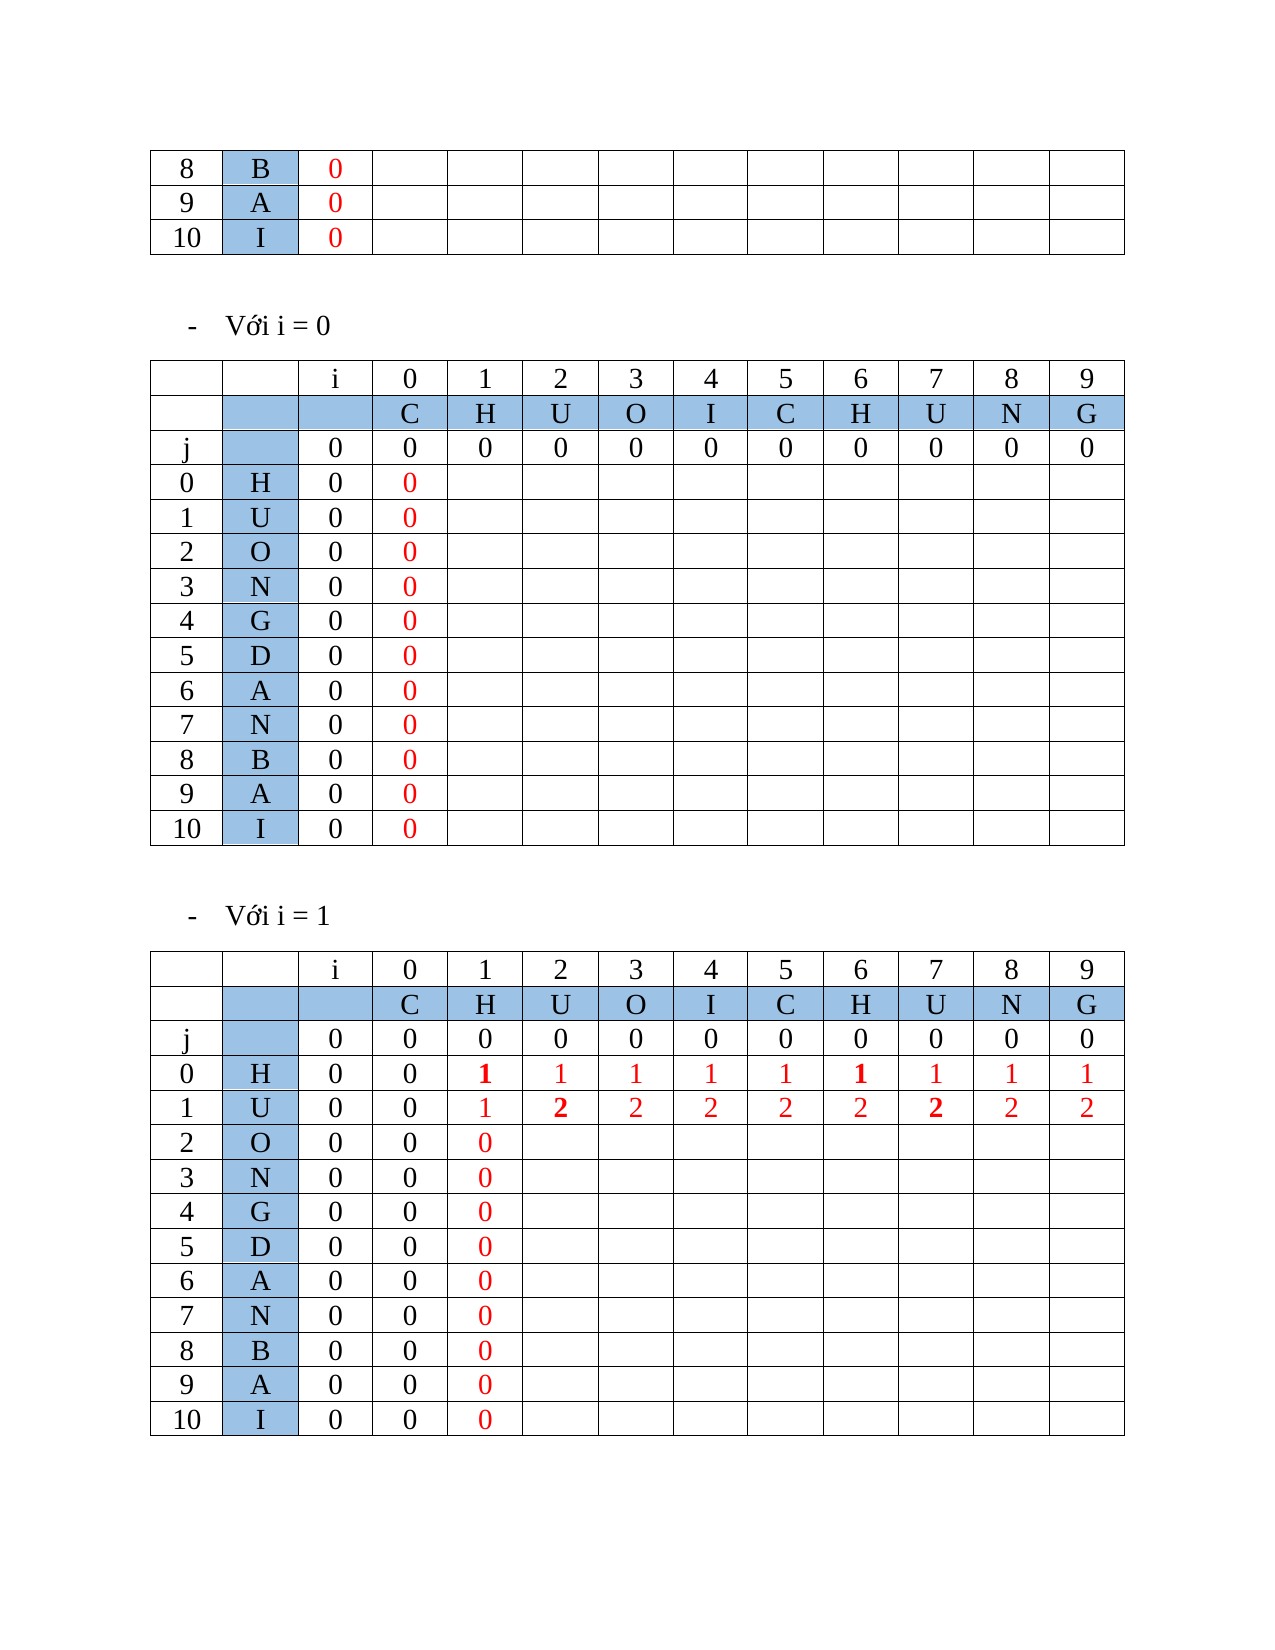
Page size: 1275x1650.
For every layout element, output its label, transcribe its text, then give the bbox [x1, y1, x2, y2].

table_cell [974, 1125, 1049, 1159]
table_cell 0 [299, 1160, 372, 1193]
table_cell [824, 465, 898, 499]
table_cell [599, 776, 673, 810]
table_cell I [223, 1402, 298, 1435]
table_cell A [223, 1367, 298, 1401]
table_cell [974, 186, 1049, 219]
table_cell [748, 1402, 823, 1435]
table_header 6 [824, 361, 898, 395]
table_cell [674, 811, 747, 844]
table_cell [974, 534, 1049, 568]
table_cell [674, 707, 747, 741]
table_header [223, 361, 298, 395]
table_header 9 [1050, 361, 1124, 395]
table_cell D [223, 1229, 298, 1262]
table_cell 4 [151, 1194, 222, 1228]
table_cell [674, 1264, 747, 1297]
table_cell 0 [373, 1021, 447, 1055]
table_cell 5 [151, 638, 222, 672]
table_cell [974, 811, 1049, 844]
table_cell 1 [674, 1056, 747, 1089]
table_cell [448, 220, 522, 254]
table_cell H [223, 1056, 298, 1089]
table_cell [599, 151, 673, 184]
table_cell [523, 673, 598, 706]
table_cell 0 [373, 465, 447, 499]
table_cell [448, 186, 522, 219]
table_cell [674, 569, 747, 602]
table_cell 5 [151, 1229, 222, 1262]
table_cell 0 [448, 431, 522, 464]
table_cell [1050, 638, 1124, 672]
table_cell 9 [151, 186, 222, 219]
table_cell [1050, 1125, 1124, 1159]
table_cell A [223, 186, 298, 219]
table_cell 0 [299, 1367, 372, 1401]
table_cell 8 [151, 151, 222, 184]
table_header 1 [448, 361, 522, 395]
table_cell I [674, 987, 747, 1020]
table_cell [899, 673, 973, 706]
table_cell B [223, 1333, 298, 1366]
table_cell [974, 1264, 1049, 1297]
table_cell 0 [448, 1402, 522, 1435]
table_cell [1050, 811, 1124, 844]
table_cell 0 [373, 638, 447, 672]
table_cell 1 [151, 500, 222, 533]
table_cell [599, 1160, 673, 1193]
table_cell A [223, 673, 298, 706]
table_cell U [523, 396, 598, 429]
table_cell I [223, 220, 298, 254]
table_cell [523, 1264, 598, 1297]
table_cell [674, 220, 747, 254]
table_cell [824, 1160, 898, 1193]
table_cell [974, 500, 1049, 533]
table_cell [974, 707, 1049, 741]
table_cell C [748, 396, 823, 429]
table_cell A [223, 1264, 298, 1297]
table_cell 1 [748, 1056, 823, 1089]
table_cell 1 [974, 1056, 1049, 1089]
table_cell 0 [299, 569, 372, 602]
table_cell H [223, 465, 298, 499]
table_cell 0 [151, 465, 222, 499]
table_cell [448, 500, 522, 533]
table_cell [974, 1229, 1049, 1262]
table_cell [674, 604, 747, 637]
table_cell [674, 151, 747, 184]
table_cell 0 [748, 431, 823, 464]
table_cell [824, 1402, 898, 1435]
table_header 4 [674, 361, 747, 395]
table_cell 0 [448, 1160, 522, 1193]
table_cell [1050, 1229, 1124, 1262]
table_cell [448, 742, 522, 775]
table_cell [523, 1402, 598, 1435]
table_header 9 [1050, 952, 1124, 986]
table_cell [824, 1264, 898, 1297]
table_cell [748, 1298, 823, 1332]
table_cell 9 [151, 776, 222, 810]
table_cell [1050, 220, 1124, 254]
table_cell 10 [151, 811, 222, 844]
table_cell [448, 707, 522, 741]
table_cell [824, 811, 898, 844]
table_cell [748, 220, 823, 254]
table_cell [223, 396, 298, 429]
table_cell 0 [373, 500, 447, 533]
table_cell [599, 707, 673, 741]
table_cell G [223, 604, 298, 637]
table_cell [899, 604, 973, 637]
table_cell 0 [299, 811, 372, 844]
table_cell [748, 1333, 823, 1366]
table_cell [899, 707, 973, 741]
table_cell U [899, 396, 973, 429]
table_cell [748, 500, 823, 533]
table_cell 2 [523, 1091, 598, 1124]
table_header [151, 361, 222, 395]
table_cell [824, 776, 898, 810]
table_cell [1050, 186, 1124, 219]
table_cell 0 [523, 431, 598, 464]
table_cell [151, 987, 222, 1020]
table_cell [523, 742, 598, 775]
table_cell [748, 465, 823, 499]
table_cell [674, 1194, 747, 1228]
table_cell [974, 151, 1049, 184]
table_cell 0 [373, 673, 447, 706]
table_cell [748, 1125, 823, 1159]
table_cell 1 [899, 1056, 973, 1089]
table_cell [974, 1194, 1049, 1228]
table_cell [299, 987, 372, 1020]
table_cell [599, 1402, 673, 1435]
table_cell [674, 673, 747, 706]
table_cell 0 [299, 1091, 372, 1124]
table_cell [974, 1298, 1049, 1332]
table_cell [674, 1298, 747, 1332]
table_cell 0 [373, 1056, 447, 1089]
table_cell 2 [674, 1091, 747, 1124]
table_cell [599, 1264, 673, 1297]
table_cell [899, 534, 973, 568]
table_cell [674, 776, 747, 810]
table_cell 0 [824, 1021, 898, 1055]
table_cell O [223, 534, 298, 568]
table_cell [748, 742, 823, 775]
table_cell 7 [151, 1298, 222, 1332]
table_cell [523, 1160, 598, 1193]
table_cell [373, 186, 447, 219]
table_cell [599, 604, 673, 637]
table_cell 1 [151, 1091, 222, 1124]
table_cell [974, 742, 1049, 775]
table_cell [599, 186, 673, 219]
table_cell [448, 569, 522, 602]
table_cell [674, 1125, 747, 1159]
table_cell 0 [373, 1091, 447, 1124]
table_cell [748, 186, 823, 219]
table_cell [748, 638, 823, 672]
table_cell B [223, 151, 298, 184]
table_cell [1050, 569, 1124, 602]
table_cell 4 [151, 604, 222, 637]
table_cell H [824, 396, 898, 429]
table_header i [299, 361, 372, 395]
table_cell [674, 742, 747, 775]
table_cell N [223, 707, 298, 741]
table_cell 2 [899, 1091, 973, 1124]
table_cell [748, 534, 823, 568]
table_cell 0 [373, 569, 447, 602]
table_header 5 [748, 361, 823, 395]
table_cell [299, 396, 372, 429]
table_cell 3 [151, 569, 222, 602]
table_cell 2 [599, 1091, 673, 1124]
table_cell [223, 987, 298, 1020]
table_cell 2 [1050, 1091, 1124, 1124]
table_cell [1050, 1160, 1124, 1193]
table_cell [674, 1160, 747, 1193]
table_cell [373, 220, 447, 254]
table_cell [824, 569, 898, 602]
table_cell [223, 1021, 298, 1055]
table_cell [1050, 1367, 1124, 1401]
table_cell G [1050, 987, 1124, 1020]
table_cell [974, 638, 1049, 672]
table_cell [824, 604, 898, 637]
table_cell 10 [151, 220, 222, 254]
table_cell [448, 151, 522, 184]
table_cell [748, 1194, 823, 1228]
table_cell [448, 673, 522, 706]
table_cell 0 [299, 186, 372, 219]
table_header 4 [674, 952, 747, 986]
table_cell [974, 1333, 1049, 1366]
table_cell [599, 569, 673, 602]
table_cell [974, 1367, 1049, 1401]
table_cell [523, 534, 598, 568]
table_cell 0 [1050, 1021, 1124, 1055]
table_cell H [448, 396, 522, 429]
table_cell 0 [373, 604, 447, 637]
table_cell [899, 220, 973, 254]
table_cell [599, 1298, 673, 1332]
table_header 0 [373, 361, 447, 395]
table_cell [599, 638, 673, 672]
table_cell 0 [974, 1021, 1049, 1055]
table_cell 0 [299, 742, 372, 775]
table_cell U [523, 987, 598, 1020]
table_cell [748, 1367, 823, 1401]
table_cell C [373, 987, 447, 1020]
table_cell [599, 673, 673, 706]
table_cell 0 [373, 534, 447, 568]
table_cell [523, 1298, 598, 1332]
table_cell 0 [373, 742, 447, 775]
table_cell [824, 186, 898, 219]
table_cell j [151, 1021, 222, 1055]
table_cell C [373, 396, 447, 429]
table_cell j [151, 431, 222, 464]
table_cell [824, 151, 898, 184]
table_cell [824, 1125, 898, 1159]
table_cell [899, 1298, 973, 1332]
table_cell 0 [373, 1298, 447, 1332]
table_cell I [223, 811, 298, 844]
table_cell [674, 1402, 747, 1435]
table_cell 0 [299, 431, 372, 464]
table_cell 0 [299, 1021, 372, 1055]
table_cell [599, 1333, 673, 1366]
table_cell [1050, 776, 1124, 810]
table_cell [748, 811, 823, 844]
table_header 0 [373, 952, 447, 986]
table_cell [1050, 673, 1124, 706]
table_cell 0 [523, 1021, 598, 1055]
list Với i = 0 [187, 308, 1125, 341]
table_cell N [223, 1298, 298, 1332]
table_cell U [899, 987, 973, 1020]
table_cell 0 [373, 776, 447, 810]
table_cell 6 [151, 673, 222, 706]
table_cell [1050, 1402, 1124, 1435]
table_cell [824, 673, 898, 706]
table_cell [899, 742, 973, 775]
table_cell [1050, 742, 1124, 775]
table_cell [448, 638, 522, 672]
table_cell 0 [299, 151, 372, 184]
table_cell [899, 1333, 973, 1366]
table_cell [899, 465, 973, 499]
table_cell [974, 604, 1049, 637]
table_cell [899, 1160, 973, 1193]
table_cell [899, 776, 973, 810]
table_cell U [223, 500, 298, 533]
table_cell U [223, 1091, 298, 1124]
table_cell 0 [299, 534, 372, 568]
table_cell 6 [151, 1264, 222, 1297]
table_cell N [223, 569, 298, 602]
table_cell 0 [373, 1125, 447, 1159]
table_cell 2 [151, 1125, 222, 1159]
table_header [223, 952, 298, 986]
table_cell B [223, 742, 298, 775]
table_cell [523, 1229, 598, 1262]
table_cell [448, 811, 522, 844]
table_cell [523, 707, 598, 741]
table_cell [1050, 1194, 1124, 1228]
table_header 8 [974, 361, 1049, 395]
table_cell [448, 465, 522, 499]
table_cell 0 [373, 811, 447, 844]
table_cell [899, 1229, 973, 1262]
table_cell [824, 1194, 898, 1228]
table_cell [974, 1402, 1049, 1435]
table_cell [599, 500, 673, 533]
table_cell [748, 707, 823, 741]
table_cell [523, 220, 598, 254]
table_cell [899, 1402, 973, 1435]
table_cell 0 [299, 673, 372, 706]
table_cell 0 [299, 1229, 372, 1262]
table_cell [824, 1229, 898, 1262]
table_cell [1050, 500, 1124, 533]
table_cell [899, 186, 973, 219]
table_cell 0 [299, 1056, 372, 1089]
table_cell [824, 638, 898, 672]
table_cell [1050, 1333, 1124, 1366]
table_cell [523, 1367, 598, 1401]
table_cell O [599, 396, 673, 429]
table_cell [674, 1367, 747, 1401]
table_cell [824, 707, 898, 741]
table_cell [599, 1367, 673, 1401]
table_cell 0 [299, 638, 372, 672]
table_cell C [748, 987, 823, 1020]
table_cell 9 [151, 1367, 222, 1401]
table_header 8 [974, 952, 1049, 986]
table_cell [1050, 151, 1124, 184]
table_cell 0 [373, 431, 447, 464]
table_cell 2 [824, 1091, 898, 1124]
list Với i = 1 [187, 898, 1125, 932]
table_cell [1050, 465, 1124, 499]
table_cell 8 [151, 1333, 222, 1366]
table_cell 0 [599, 1021, 673, 1055]
table_header i [299, 952, 372, 986]
table_cell 0 [373, 1367, 447, 1401]
table_cell [674, 500, 747, 533]
table_cell [748, 1229, 823, 1262]
table_cell [974, 465, 1049, 499]
table_cell [899, 569, 973, 602]
table_cell [599, 1125, 673, 1159]
table_cell [223, 431, 298, 464]
table_cell 0 [299, 776, 372, 810]
table_cell 0 [1050, 431, 1124, 464]
table_cell [824, 1333, 898, 1366]
table_cell I [674, 396, 747, 429]
table_header 7 [899, 952, 973, 986]
table_cell 0 [373, 707, 447, 741]
table_cell 0 [373, 1194, 447, 1228]
table_cell 0 [974, 431, 1049, 464]
table_cell [523, 604, 598, 637]
table_cell G [223, 1194, 298, 1228]
table_cell [974, 673, 1049, 706]
table_cell [523, 1194, 598, 1228]
table_cell [151, 396, 222, 429]
table_cell [599, 465, 673, 499]
table_cell [599, 742, 673, 775]
table_cell [824, 1298, 898, 1332]
table_cell O [599, 987, 673, 1020]
table_cell 0 [674, 431, 747, 464]
table_cell 1 [599, 1056, 673, 1089]
table_cell [748, 1160, 823, 1193]
table_cell G [1050, 396, 1124, 429]
table_cell [523, 811, 598, 844]
table_cell 2 [748, 1091, 823, 1124]
table_cell [373, 151, 447, 184]
table_cell [899, 1194, 973, 1228]
table_cell 10 [151, 1402, 222, 1435]
table_cell [748, 1264, 823, 1297]
table_header 3 [599, 952, 673, 986]
table_cell 0 [448, 1021, 522, 1055]
table_header 5 [748, 952, 823, 986]
table_cell 0 [899, 1021, 973, 1055]
table_cell 0 [299, 707, 372, 741]
table_cell 0 [899, 431, 973, 464]
table_cell 8 [151, 742, 222, 775]
table_cell 0 [299, 1125, 372, 1159]
table_cell [824, 1367, 898, 1401]
table_cell [523, 569, 598, 602]
table_cell [1050, 604, 1124, 637]
table_cell 1 [523, 1056, 598, 1089]
table_cell [899, 1367, 973, 1401]
table_header 2 [523, 952, 598, 986]
table_header 1 [448, 952, 522, 986]
table_cell 0 [299, 220, 372, 254]
table_cell 0 [448, 1298, 522, 1332]
table_cell 0 [448, 1125, 522, 1159]
table_cell N [974, 987, 1049, 1020]
table_cell [824, 220, 898, 254]
table_cell [748, 569, 823, 602]
table_cell 0 [674, 1021, 747, 1055]
table_cell H [824, 987, 898, 1020]
table_cell [523, 638, 598, 672]
table_cell [674, 186, 747, 219]
table_cell [899, 811, 973, 844]
table_cell [448, 604, 522, 637]
table_cell [599, 1194, 673, 1228]
table_cell [974, 776, 1049, 810]
table_header 6 [824, 952, 898, 986]
table_cell 0 [299, 1194, 372, 1228]
table_cell 2 [974, 1091, 1049, 1124]
table_cell [824, 534, 898, 568]
table_cell 0 [373, 1333, 447, 1366]
table_cell [674, 638, 747, 672]
table_cell [899, 1125, 973, 1159]
table_cell [674, 1229, 747, 1262]
table_header 3 [599, 361, 673, 395]
table_cell 0 [373, 1229, 447, 1262]
table_cell [599, 220, 673, 254]
table_cell [674, 465, 747, 499]
table_cell 0 [151, 1056, 222, 1089]
table_cell 0 [824, 431, 898, 464]
table_cell [523, 1125, 598, 1159]
table_cell H [448, 987, 522, 1020]
table_header 7 [899, 361, 973, 395]
table_header [151, 952, 222, 986]
table_cell 7 [151, 707, 222, 741]
table_cell [974, 1160, 1049, 1193]
table_cell 0 [299, 604, 372, 637]
table_cell [448, 534, 522, 568]
table_cell [824, 500, 898, 533]
table_cell [523, 186, 598, 219]
table_cell [1050, 707, 1124, 741]
table_cell [824, 742, 898, 775]
table_cell O [223, 1125, 298, 1159]
table_cell [748, 776, 823, 810]
table_cell [974, 569, 1049, 602]
table_cell [1050, 534, 1124, 568]
table_cell [599, 1229, 673, 1262]
table_cell [448, 776, 522, 810]
table_cell 1 [448, 1056, 522, 1089]
table_cell 0 [373, 1264, 447, 1297]
table_cell 0 [299, 1402, 372, 1435]
table_cell [748, 604, 823, 637]
table_cell [899, 151, 973, 184]
table_cell 0 [299, 500, 372, 533]
table_cell [523, 776, 598, 810]
table_cell 0 [373, 1402, 447, 1435]
table_cell [748, 151, 823, 184]
table_cell [974, 220, 1049, 254]
table_cell 0 [299, 465, 372, 499]
table_cell 0 [299, 1298, 372, 1332]
table_cell [899, 500, 973, 533]
table_cell [674, 1333, 747, 1366]
table_cell [1050, 1298, 1124, 1332]
table_cell D [223, 638, 298, 672]
table_cell 0 [448, 1333, 522, 1366]
table_cell N [974, 396, 1049, 429]
table_cell [899, 638, 973, 672]
table_cell [748, 673, 823, 706]
table_cell 0 [299, 1264, 372, 1297]
table_cell 0 [299, 1333, 372, 1366]
table_cell 1 [448, 1091, 522, 1124]
table_cell 0 [448, 1194, 522, 1228]
table_cell [599, 811, 673, 844]
table_cell 2 [151, 534, 222, 568]
table_cell 0 [599, 431, 673, 464]
table_cell [523, 1333, 598, 1366]
table_cell 0 [748, 1021, 823, 1055]
table_cell 0 [448, 1367, 522, 1401]
table_cell 0 [448, 1229, 522, 1262]
table_cell [599, 534, 673, 568]
table_cell [1050, 1264, 1124, 1297]
table_cell 1 [824, 1056, 898, 1089]
table_cell [523, 151, 598, 184]
table_cell [523, 465, 598, 499]
table_cell A [223, 776, 298, 810]
table_cell 0 [373, 1160, 447, 1193]
table_cell 1 [1050, 1056, 1124, 1089]
table_header 2 [523, 361, 598, 395]
table_cell [899, 1264, 973, 1297]
table_cell [523, 500, 598, 533]
table_cell [674, 534, 747, 568]
table_cell N [223, 1160, 298, 1193]
table_cell 0 [448, 1264, 522, 1297]
table_cell 3 [151, 1160, 222, 1193]
